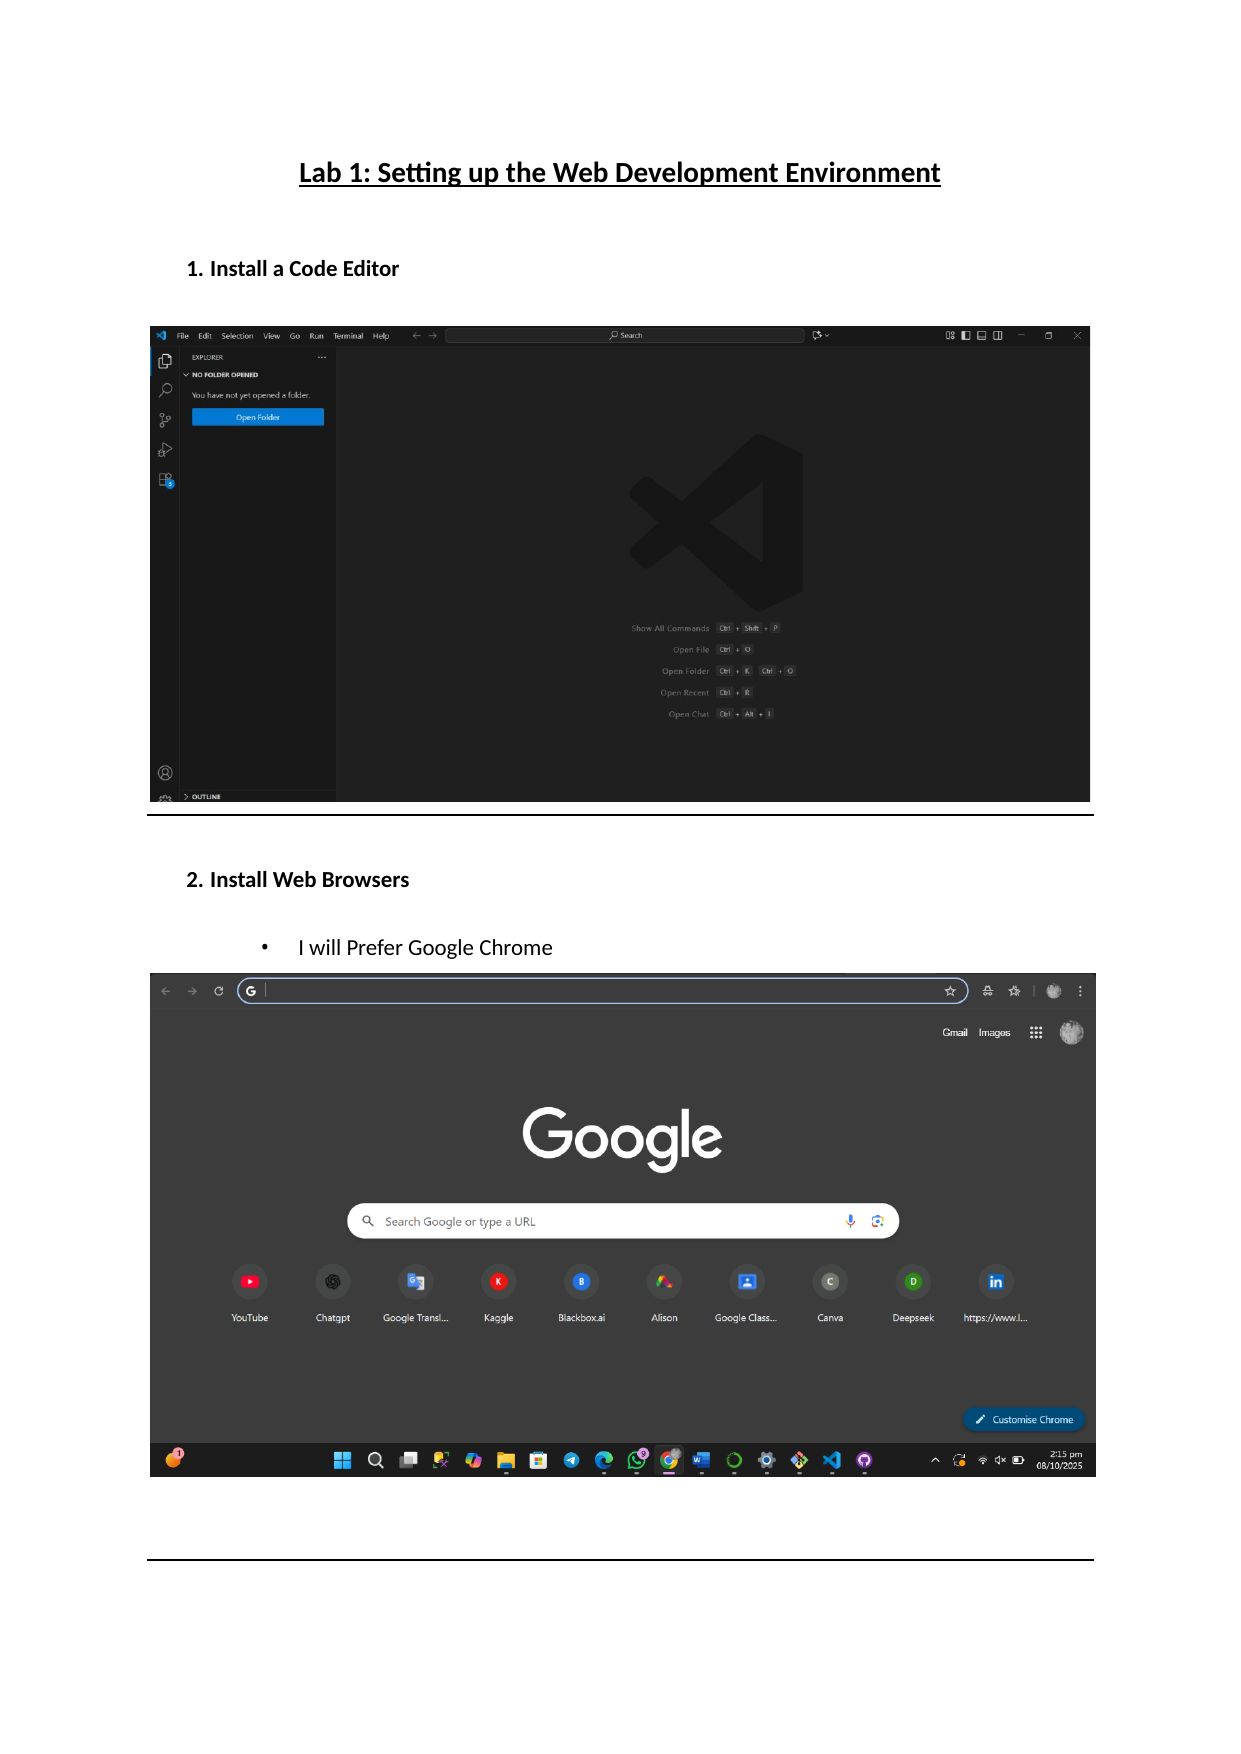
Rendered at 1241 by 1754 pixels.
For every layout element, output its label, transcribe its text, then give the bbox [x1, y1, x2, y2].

subtitle 1. Install a Code Editor [186, 254, 1096, 282]
subtitle 2. Install Web Browsers [186, 866, 1096, 893]
text Lab 1: Setting up the Web Development Environment [150, 154, 1090, 190]
picture [150, 973, 1096, 1477]
picture [150, 326, 1091, 802]
text • I will Prefer Google Chrome [150, 931, 1096, 962]
